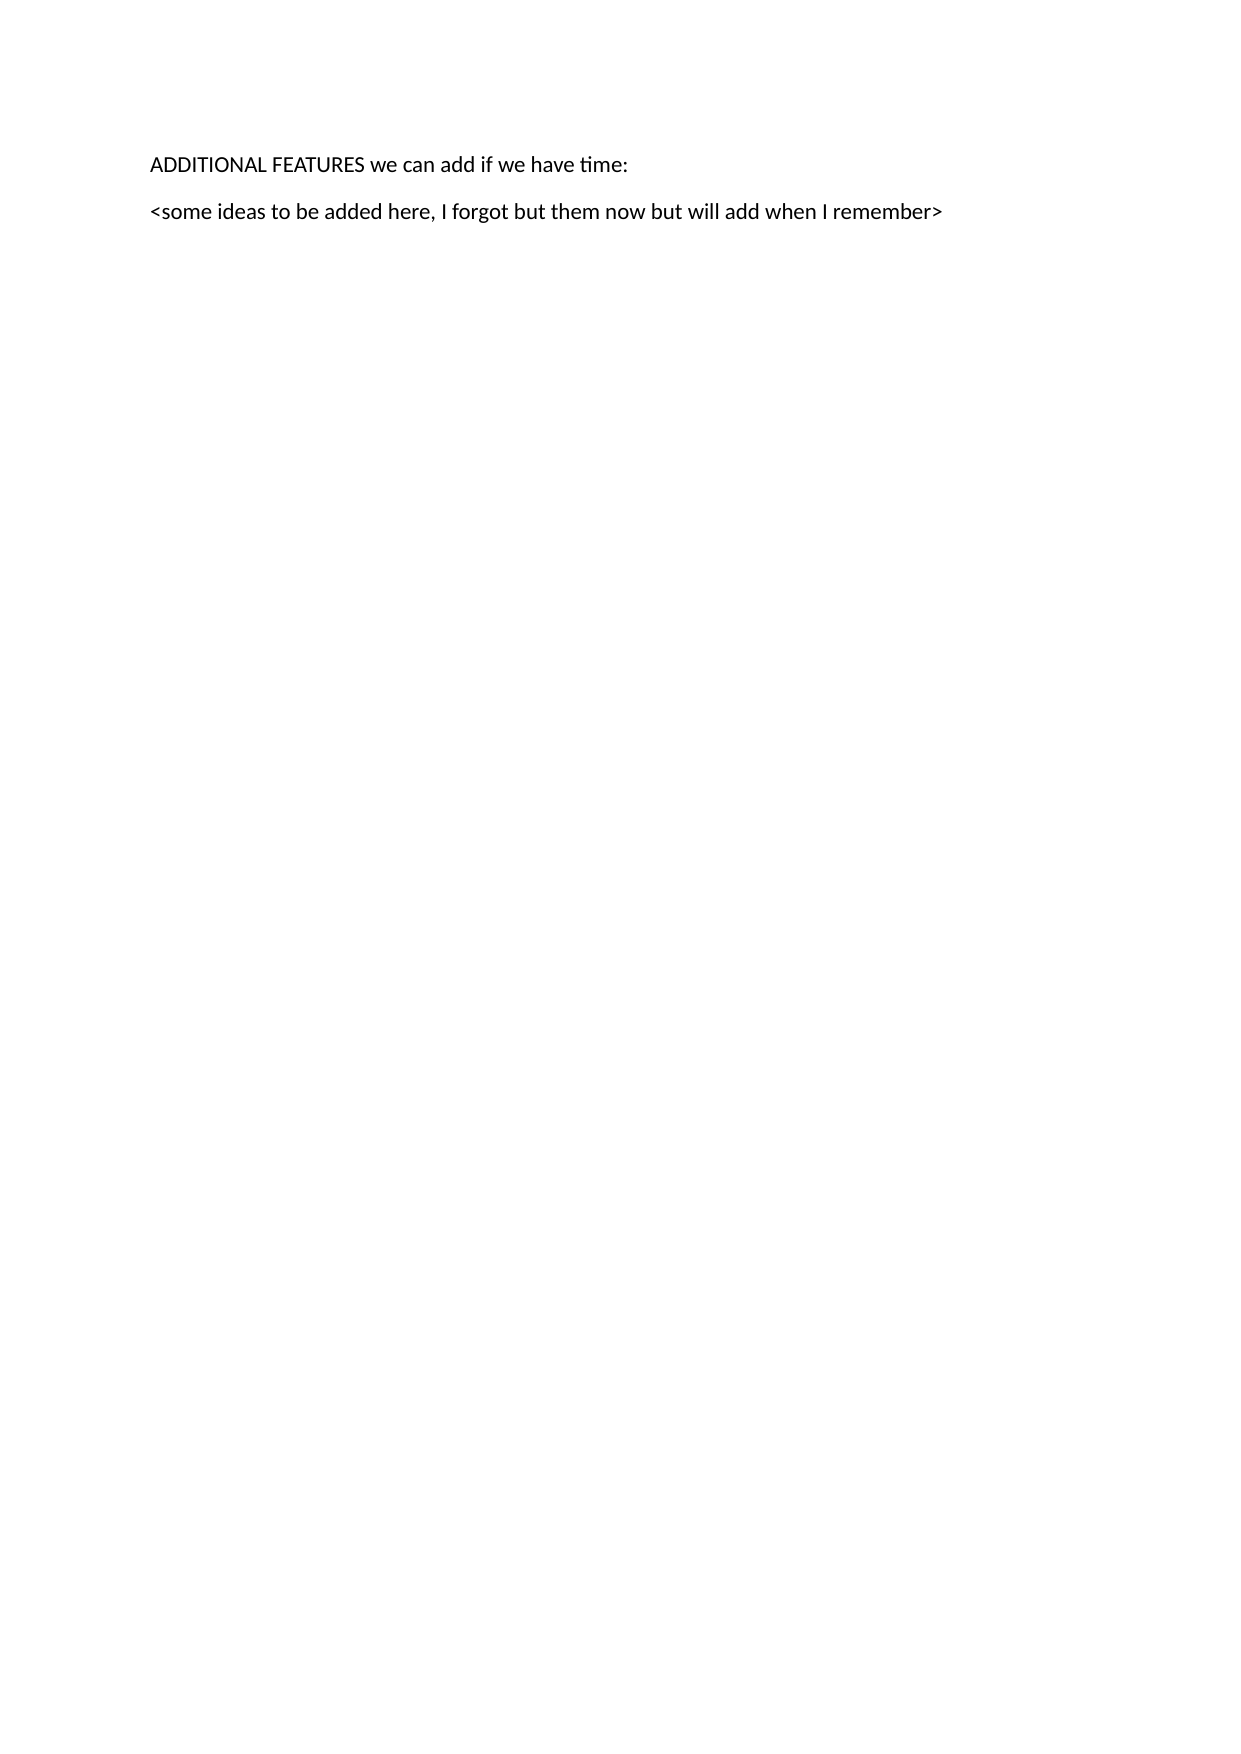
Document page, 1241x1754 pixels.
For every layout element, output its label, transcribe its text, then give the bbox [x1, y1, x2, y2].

text ADDITIONAL FEATURES we can add if we have time: [150, 150, 1090, 178]
text <some ideas to be added here, I forgot but them now but will add when I remember> [150, 197, 1090, 225]
